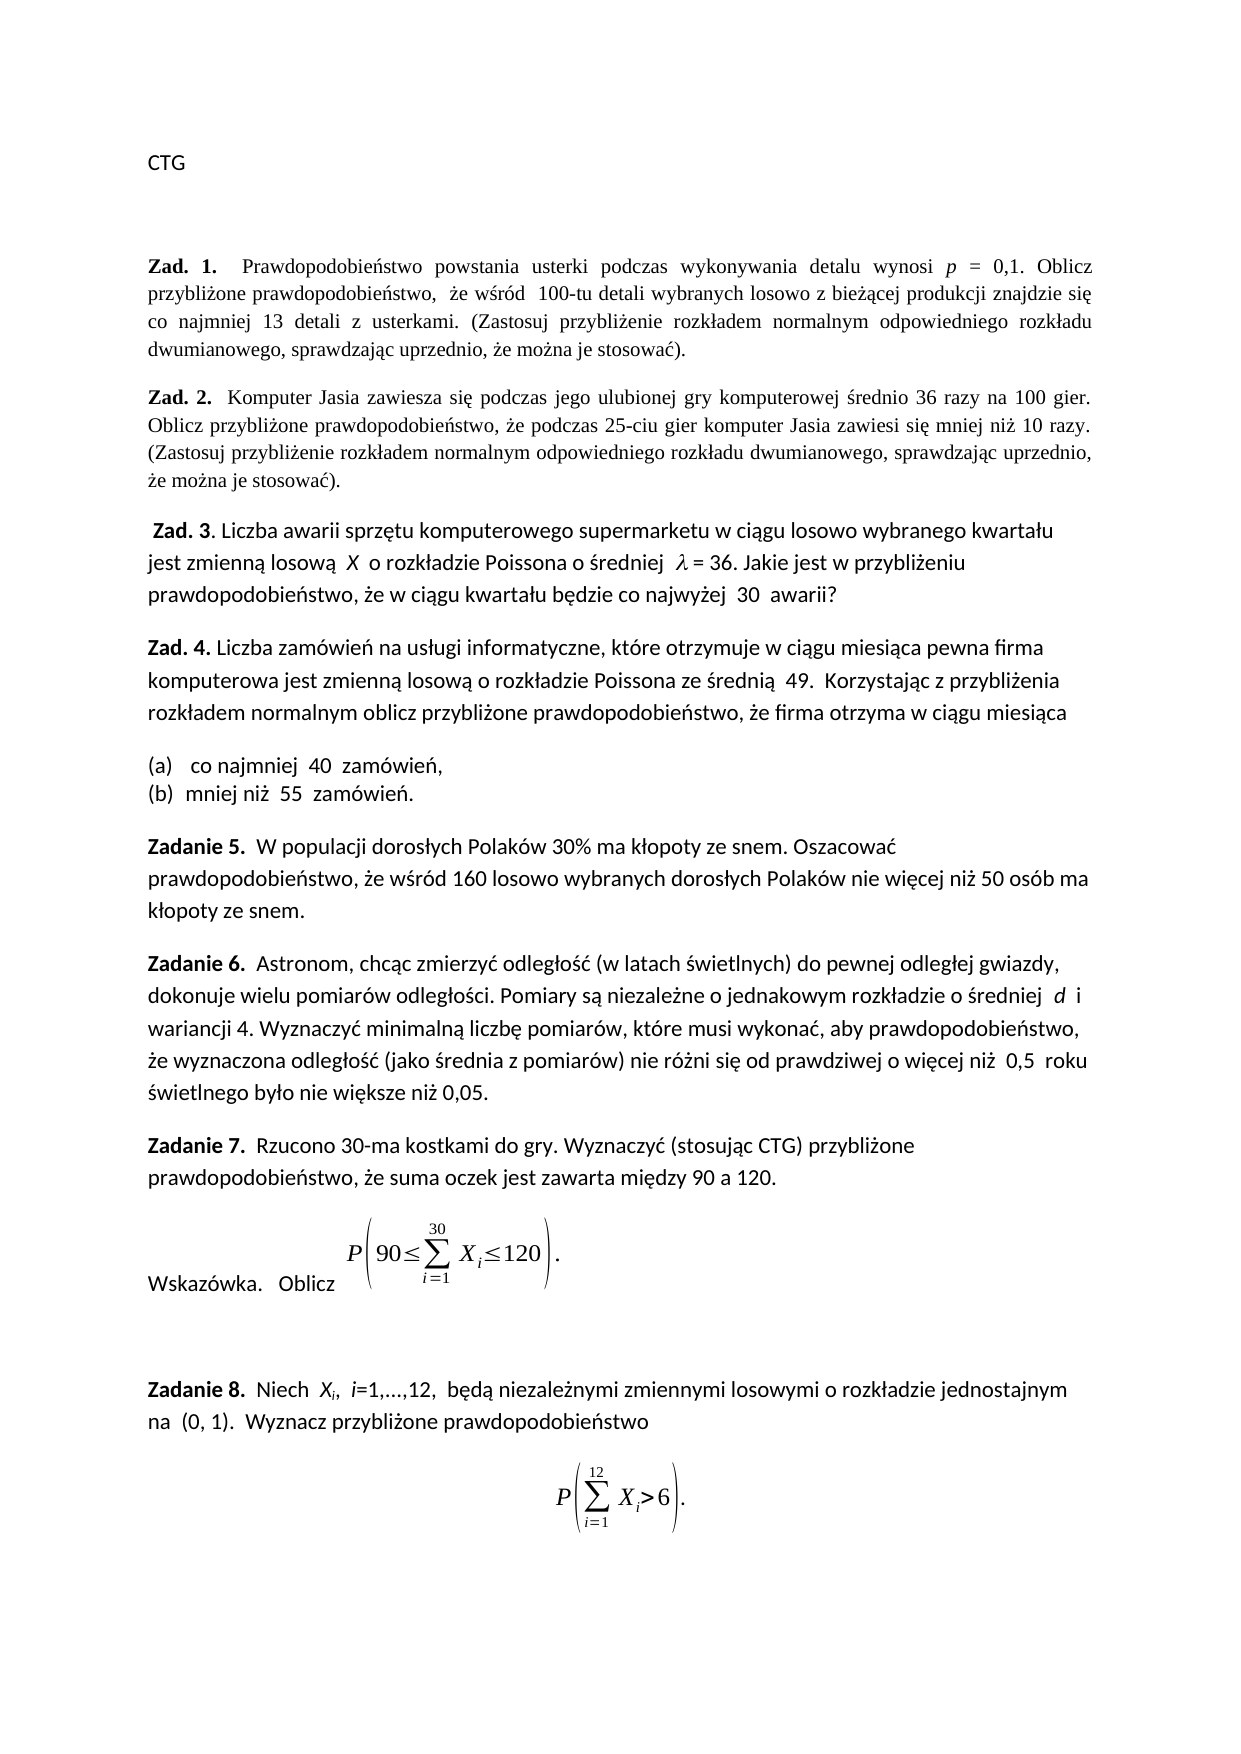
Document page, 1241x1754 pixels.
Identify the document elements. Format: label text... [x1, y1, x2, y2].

text CTG [148, 148, 1093, 176]
text Wskazówka. Oblicz [148, 1216, 1093, 1297]
list mniej niż 55 zamówień. [148, 779, 1093, 807]
text Zad. 3. Liczba awarii sprzętu komputerowego supermarketu w ciągu losowo wybranego kwartału jest zmienną losową X o rozkładzie Poissona o średniej = 36. Jakie jest w przybliżeniu prawdopodobieństwo, że w ciągu kwartału będzie co najwyżej 30 awarii? [148, 516, 1093, 608]
text Zadanie 8. Niech Xi, i=1,...,12, będą niezależnymi zmiennymi losowymi o rozkładzie jednostajnym na (0, 1). Wyznacz przybliżone prawdopodobieństwo [148, 1375, 1093, 1435]
text Zad. 2. Komputer Jasia zawiesza się podczas jego ulubionej gry komputerowej średnio 36 razy na 100 gier. Oblicz przybliżone prawdopodobieństwo, że podczas 25-ciu gier komputer Jasia zawiesi się mniej niż 10 razy. (Zastosuj przybliżenie rozkładem normalnym odpowiedniego rozkładu dwumianowego, sprawdzając uprzednio, że można je stosować). [148, 385, 1093, 492]
text Zad. 1. Prawdopodobieństwo powstania usterki podczas wykonywania detalu wynosi p = 0,1. Oblicz przybliżone prawdopodobieństwo, że wśród 100-tu detali wybranych losowo z bieżącej produkcji znajdzie się co najmniej 13 detali z usterkami. (Zastosuj przybliżenie rozkładem normalnym odpowiedniego rozkładu dwumianowego, sprawdzając uprzednio, że można je stosować). [148, 254, 1093, 361]
text Zad. 4. Liczba zamówień na usługi informatyczne, które otrzymuje w ciągu miesiąca pewna firma komputerowa jest zmienną losową o rozkładzie Poissona ze średnią 49. Korzystając z przybliżenia rozkładem normalnym oblicz przybliżone prawdopodobieństwo, że firma otrzyma w ciągu miesiąca [148, 633, 1093, 726]
text Zadanie 5. W populacji dorosłych Polaków 30% ma kłopoty ze snem. Oszacować prawdopodobieństwo, że wśród 160 losowo wybranych dorosłych Polaków nie więcej niż 50 osób ma kłopoty ze snem. [148, 832, 1093, 924]
text Zadanie 7. Rzucono 30-ma kostkami do gry. Wyznaczyć (stosując CTG) przybliżone prawdopodobieństwo, że suma oczek jest zawarta między 90 a 120. [148, 1131, 1093, 1191]
list co najmniej 40 zamówień, [148, 751, 1093, 779]
text . [148, 1460, 1093, 1534]
text Zadanie 6. Astronom, chcąc zmierzyć odległość (w latach świetlnych) do pewnej odległej gwiazdy, dokonuje wielu pomiarów odległości. Pomiary są niezależne o jednakowym rozkładzie o średniej d i wariancji 4. Wyznaczyć minimalną liczbę pomiarów, które musi wykonać, aby prawdopodobieństwo, że wyznaczona odległość (jako średnia z pomiarów) nie różni się od prawdziwej o więcej niż 0,5 roku świetlnego było nie większe niż 0,05. [148, 949, 1093, 1106]
